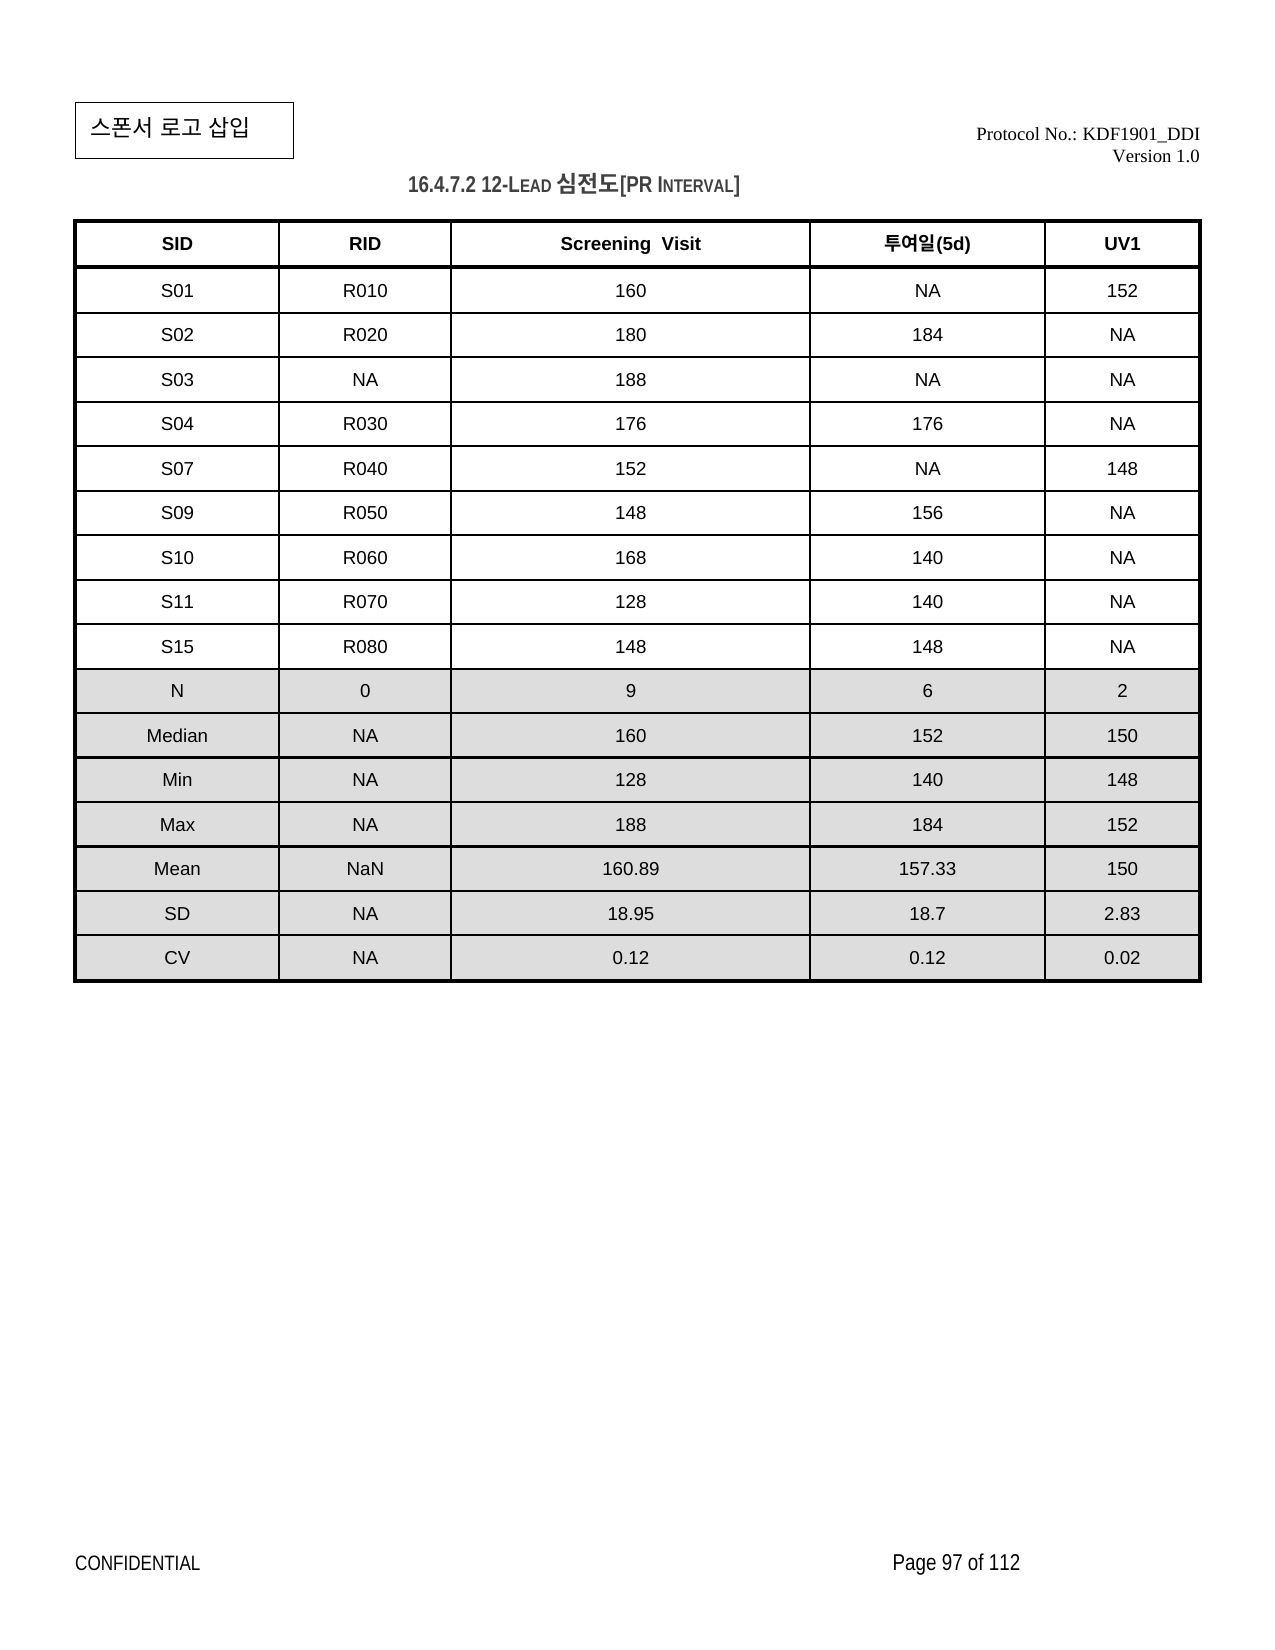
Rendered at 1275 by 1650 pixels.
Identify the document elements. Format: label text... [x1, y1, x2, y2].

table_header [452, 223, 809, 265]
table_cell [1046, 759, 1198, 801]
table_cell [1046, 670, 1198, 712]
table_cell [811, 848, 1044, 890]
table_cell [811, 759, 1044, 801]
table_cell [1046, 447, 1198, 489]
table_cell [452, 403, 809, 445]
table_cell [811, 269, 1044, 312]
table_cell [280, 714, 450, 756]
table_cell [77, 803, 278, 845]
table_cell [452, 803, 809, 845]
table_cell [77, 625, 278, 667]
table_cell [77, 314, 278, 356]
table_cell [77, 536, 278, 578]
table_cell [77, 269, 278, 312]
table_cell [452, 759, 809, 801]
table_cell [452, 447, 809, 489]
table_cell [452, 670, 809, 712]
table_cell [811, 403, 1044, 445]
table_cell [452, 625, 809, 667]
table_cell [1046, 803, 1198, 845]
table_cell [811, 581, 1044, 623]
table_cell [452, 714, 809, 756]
text 16.4.7.2 12-Lead 심전도[PR Interval] [167, 166, 1200, 199]
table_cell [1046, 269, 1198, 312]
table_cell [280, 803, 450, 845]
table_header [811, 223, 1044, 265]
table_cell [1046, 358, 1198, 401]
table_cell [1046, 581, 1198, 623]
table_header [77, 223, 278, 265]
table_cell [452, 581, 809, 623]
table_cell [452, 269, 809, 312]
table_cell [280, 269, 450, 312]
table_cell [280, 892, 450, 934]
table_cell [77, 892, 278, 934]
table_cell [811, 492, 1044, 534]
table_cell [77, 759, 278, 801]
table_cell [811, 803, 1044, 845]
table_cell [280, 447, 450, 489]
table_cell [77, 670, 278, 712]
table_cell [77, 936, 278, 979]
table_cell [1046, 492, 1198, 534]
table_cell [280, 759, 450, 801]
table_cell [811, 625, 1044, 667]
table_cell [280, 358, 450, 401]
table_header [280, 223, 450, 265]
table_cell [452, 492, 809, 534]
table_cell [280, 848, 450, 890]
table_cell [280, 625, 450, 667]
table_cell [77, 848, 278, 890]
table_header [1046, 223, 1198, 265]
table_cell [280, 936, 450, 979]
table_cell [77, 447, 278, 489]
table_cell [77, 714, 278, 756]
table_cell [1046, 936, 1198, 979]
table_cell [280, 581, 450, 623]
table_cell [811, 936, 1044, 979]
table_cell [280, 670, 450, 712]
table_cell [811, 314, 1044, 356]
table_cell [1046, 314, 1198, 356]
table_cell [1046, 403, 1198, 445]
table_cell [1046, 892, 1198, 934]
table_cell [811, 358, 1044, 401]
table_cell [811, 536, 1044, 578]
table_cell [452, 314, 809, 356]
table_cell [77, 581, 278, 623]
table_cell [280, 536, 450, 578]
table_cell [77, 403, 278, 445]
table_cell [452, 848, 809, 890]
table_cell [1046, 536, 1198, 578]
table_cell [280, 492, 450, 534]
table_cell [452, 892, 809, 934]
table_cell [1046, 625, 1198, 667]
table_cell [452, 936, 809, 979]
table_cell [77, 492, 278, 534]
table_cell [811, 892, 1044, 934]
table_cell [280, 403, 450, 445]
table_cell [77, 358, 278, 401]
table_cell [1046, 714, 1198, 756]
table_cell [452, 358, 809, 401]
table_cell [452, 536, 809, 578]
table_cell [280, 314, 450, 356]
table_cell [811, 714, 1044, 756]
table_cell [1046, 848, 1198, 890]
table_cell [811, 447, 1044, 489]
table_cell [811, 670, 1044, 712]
